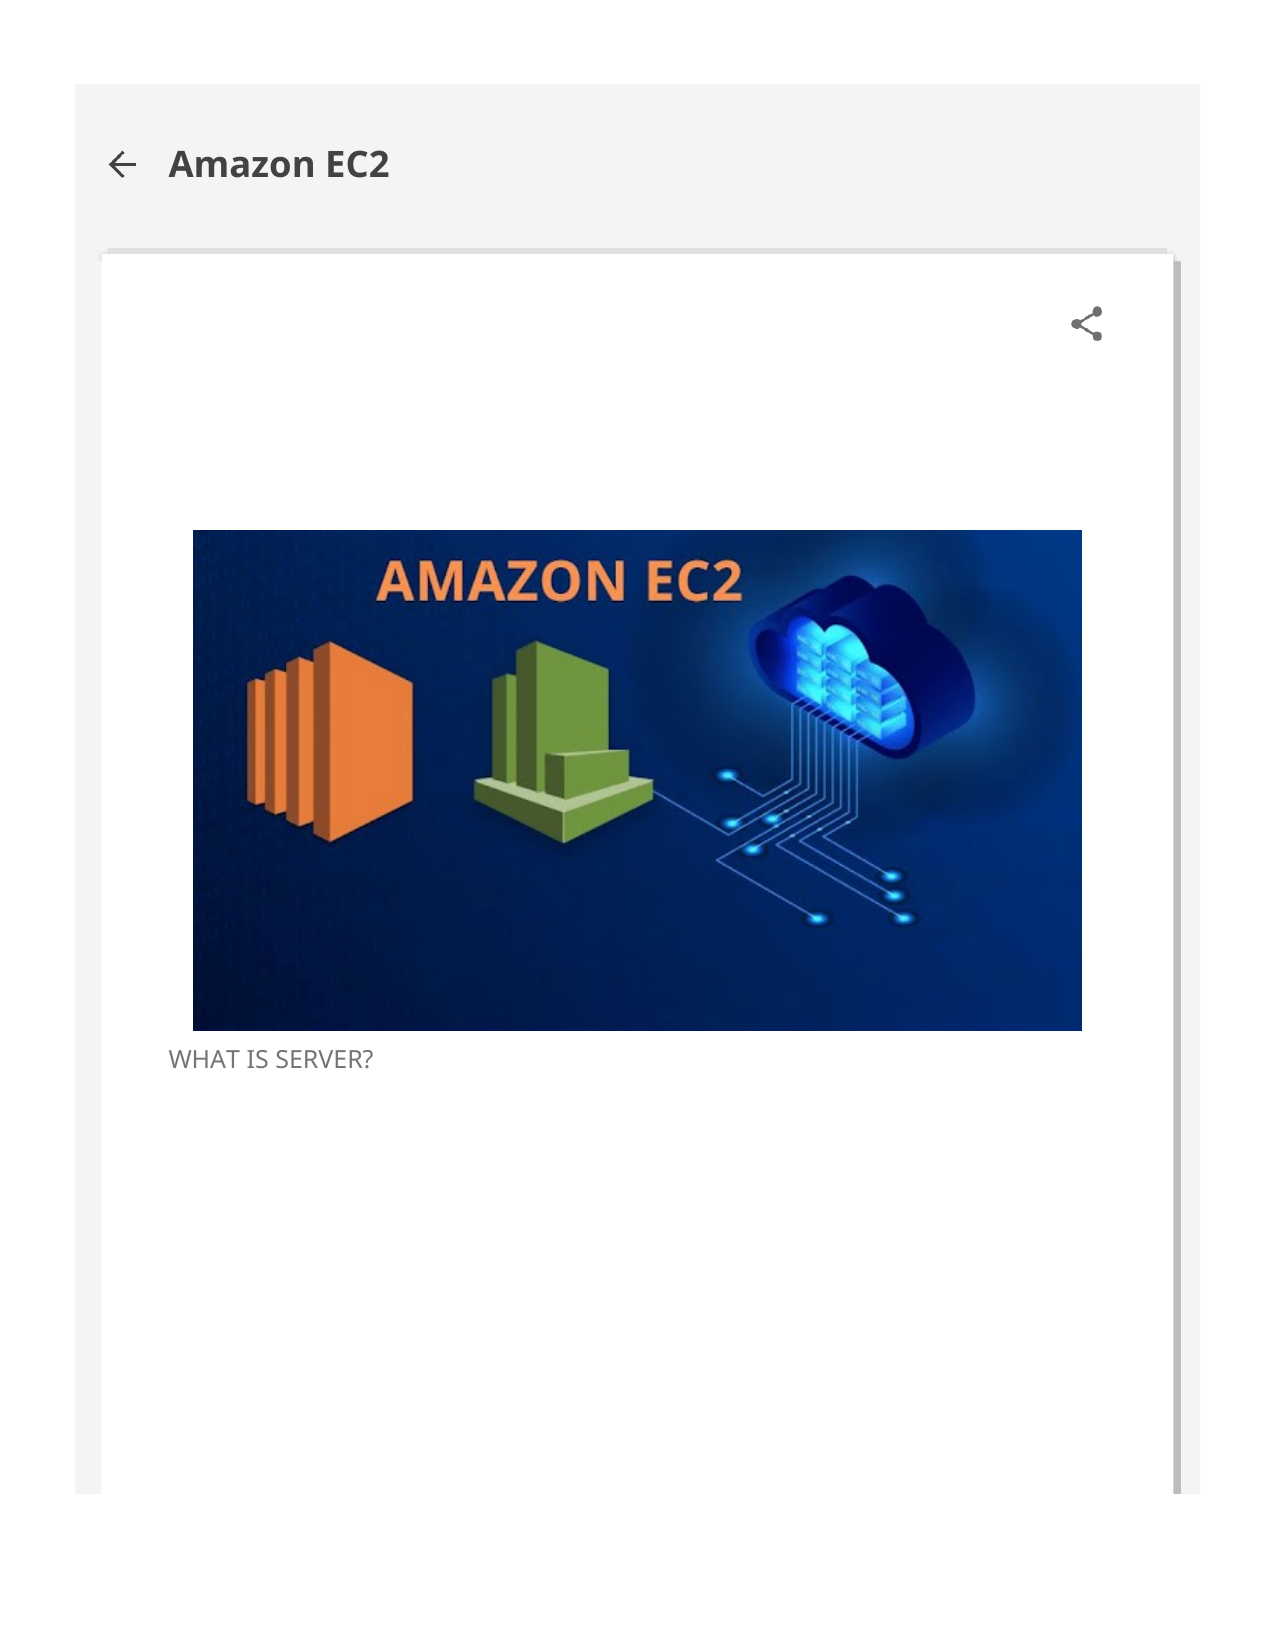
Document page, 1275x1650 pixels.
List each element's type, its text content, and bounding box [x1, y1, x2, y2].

picture [95, 248, 1181, 1494]
picture [108, 150, 136, 178]
text Amazon EC2 [168, 138, 1114, 188]
picture [193, 530, 1082, 1031]
text WHAT IS SERVER? [168, 1042, 1114, 1076]
picture [1071, 306, 1102, 341]
